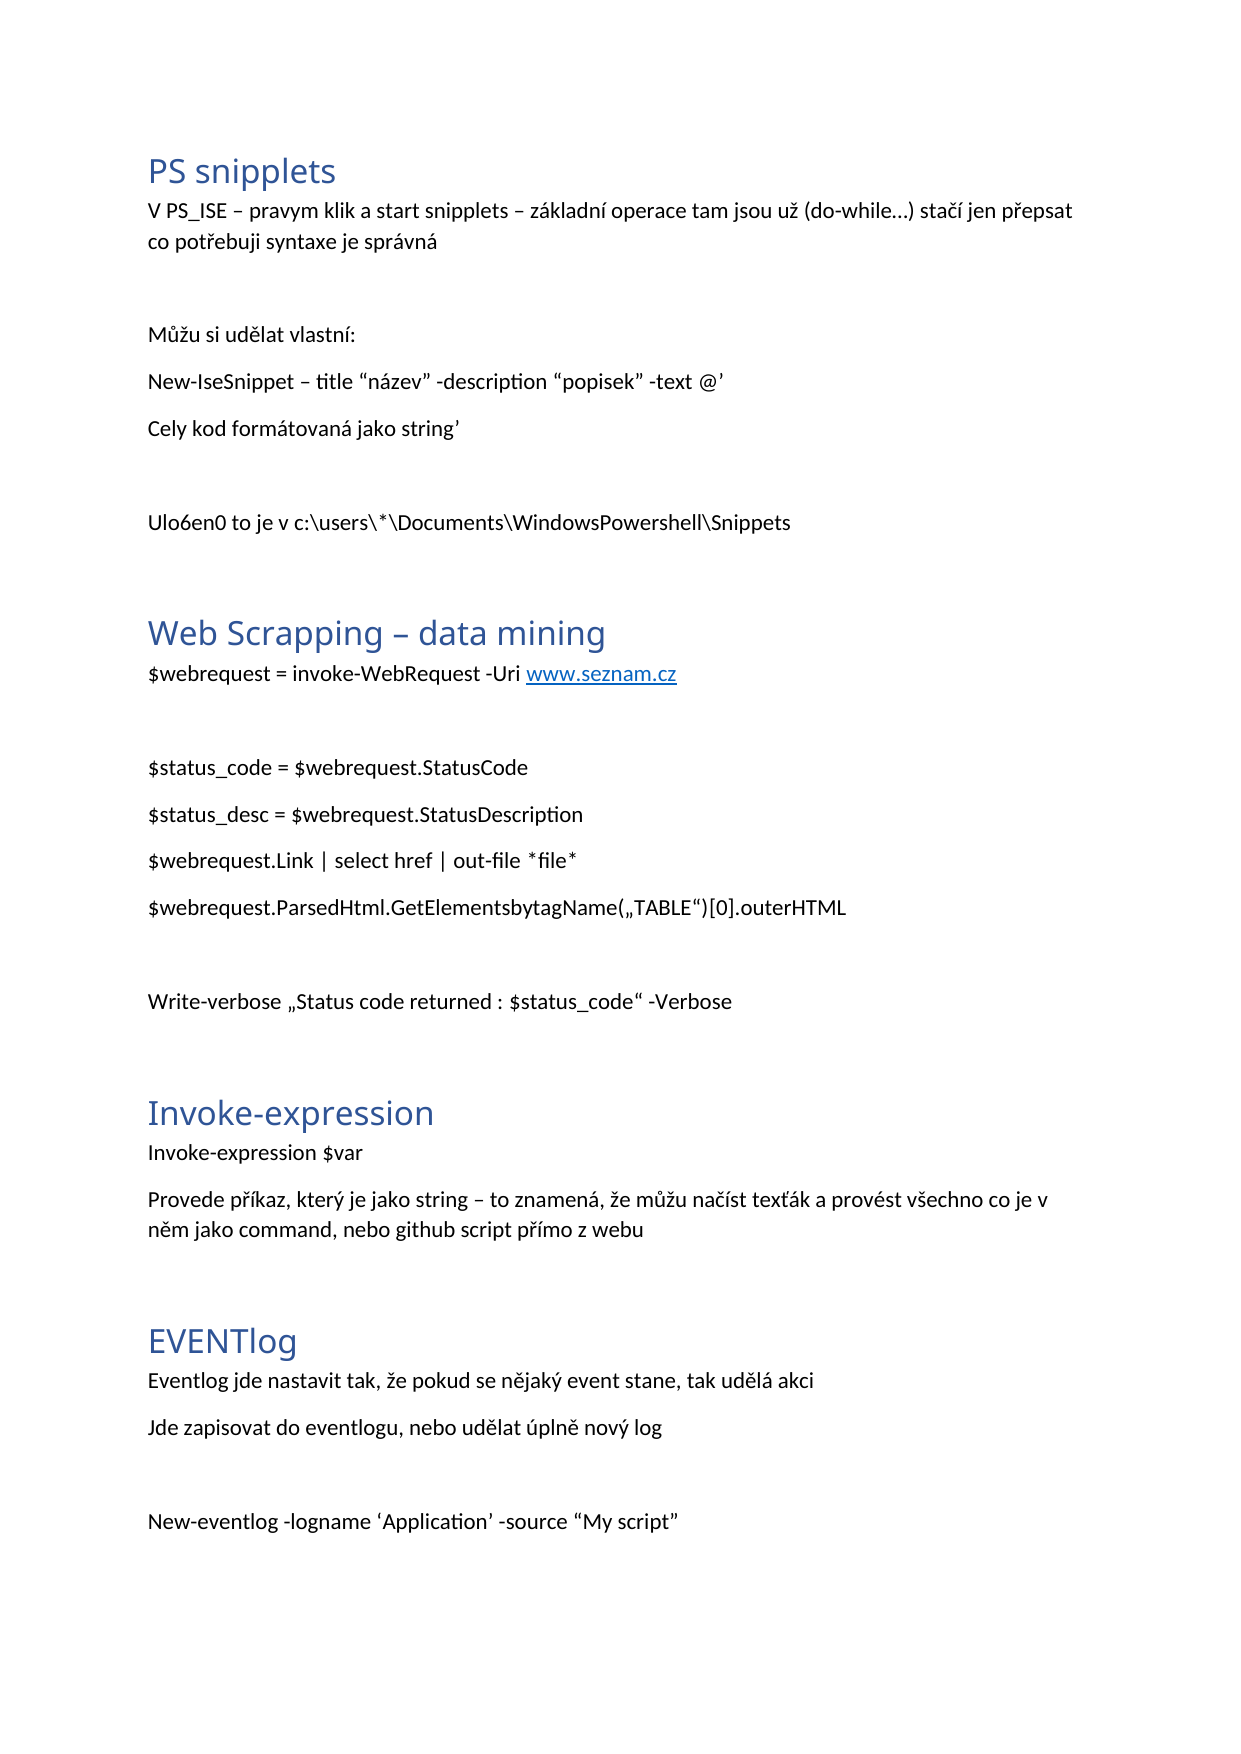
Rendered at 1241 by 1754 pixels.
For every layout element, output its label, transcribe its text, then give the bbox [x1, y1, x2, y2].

text $status_code = $webrequest.StatusCode [148, 753, 1093, 781]
text Invoke-expression $var [148, 1138, 1093, 1166]
subtitle EVENTlog [148, 1317, 1093, 1363]
text Write-verbose „Status code returned : $status_code“ -Verbose [148, 987, 1093, 1015]
subtitle Invoke-expression [148, 1089, 1093, 1135]
text $status_desc = $webrequest.StatusDescription [148, 800, 1093, 828]
text New-IseSnippet – title “název” -description “popisek” -text @’ [148, 367, 1093, 395]
text $webrequest = invoke-WebRequest -Uri www.seznam.cz [148, 659, 1093, 687]
text Provede příkaz, který je jako string – to znamená, že můžu načíst texťák a provést všechno co je v něm jako command, nebo github script přímo z webu [148, 1185, 1093, 1243]
text Cely kod formátovaná jako string’ [148, 414, 1093, 442]
text $webrequest.Link | select href | out-file *file* [148, 847, 1093, 874]
text $webrequest.ParsedHtml.GetElementsbytagName(„TABLE“)[0].outerHTML [148, 893, 1093, 921]
text Ulo6en0 to je v c:\users\*\Documents\WindowsPowershell\Snippets [148, 508, 1093, 536]
text V PS_ISE – pravym klik a start snipplets – základní operace tam jsou už (do-while…) stačí jen přepsat co potřebuji syntaxe je správná [148, 197, 1093, 255]
subtitle PS snipplets [148, 148, 1093, 193]
text Můžu si udělat vlastní: [148, 321, 1093, 348]
text Eventlog jde nastavit tak, že pokud se nějaký event stane, tak udělá akci [148, 1366, 1093, 1394]
subtitle Web Scrapping – data mining [148, 610, 1093, 656]
text New-eventlog -logname ‘Application’ -source “My script” [148, 1507, 1093, 1535]
text Jde zapisovat do eventlogu, nebo udělat úplně nový log [148, 1413, 1093, 1441]
